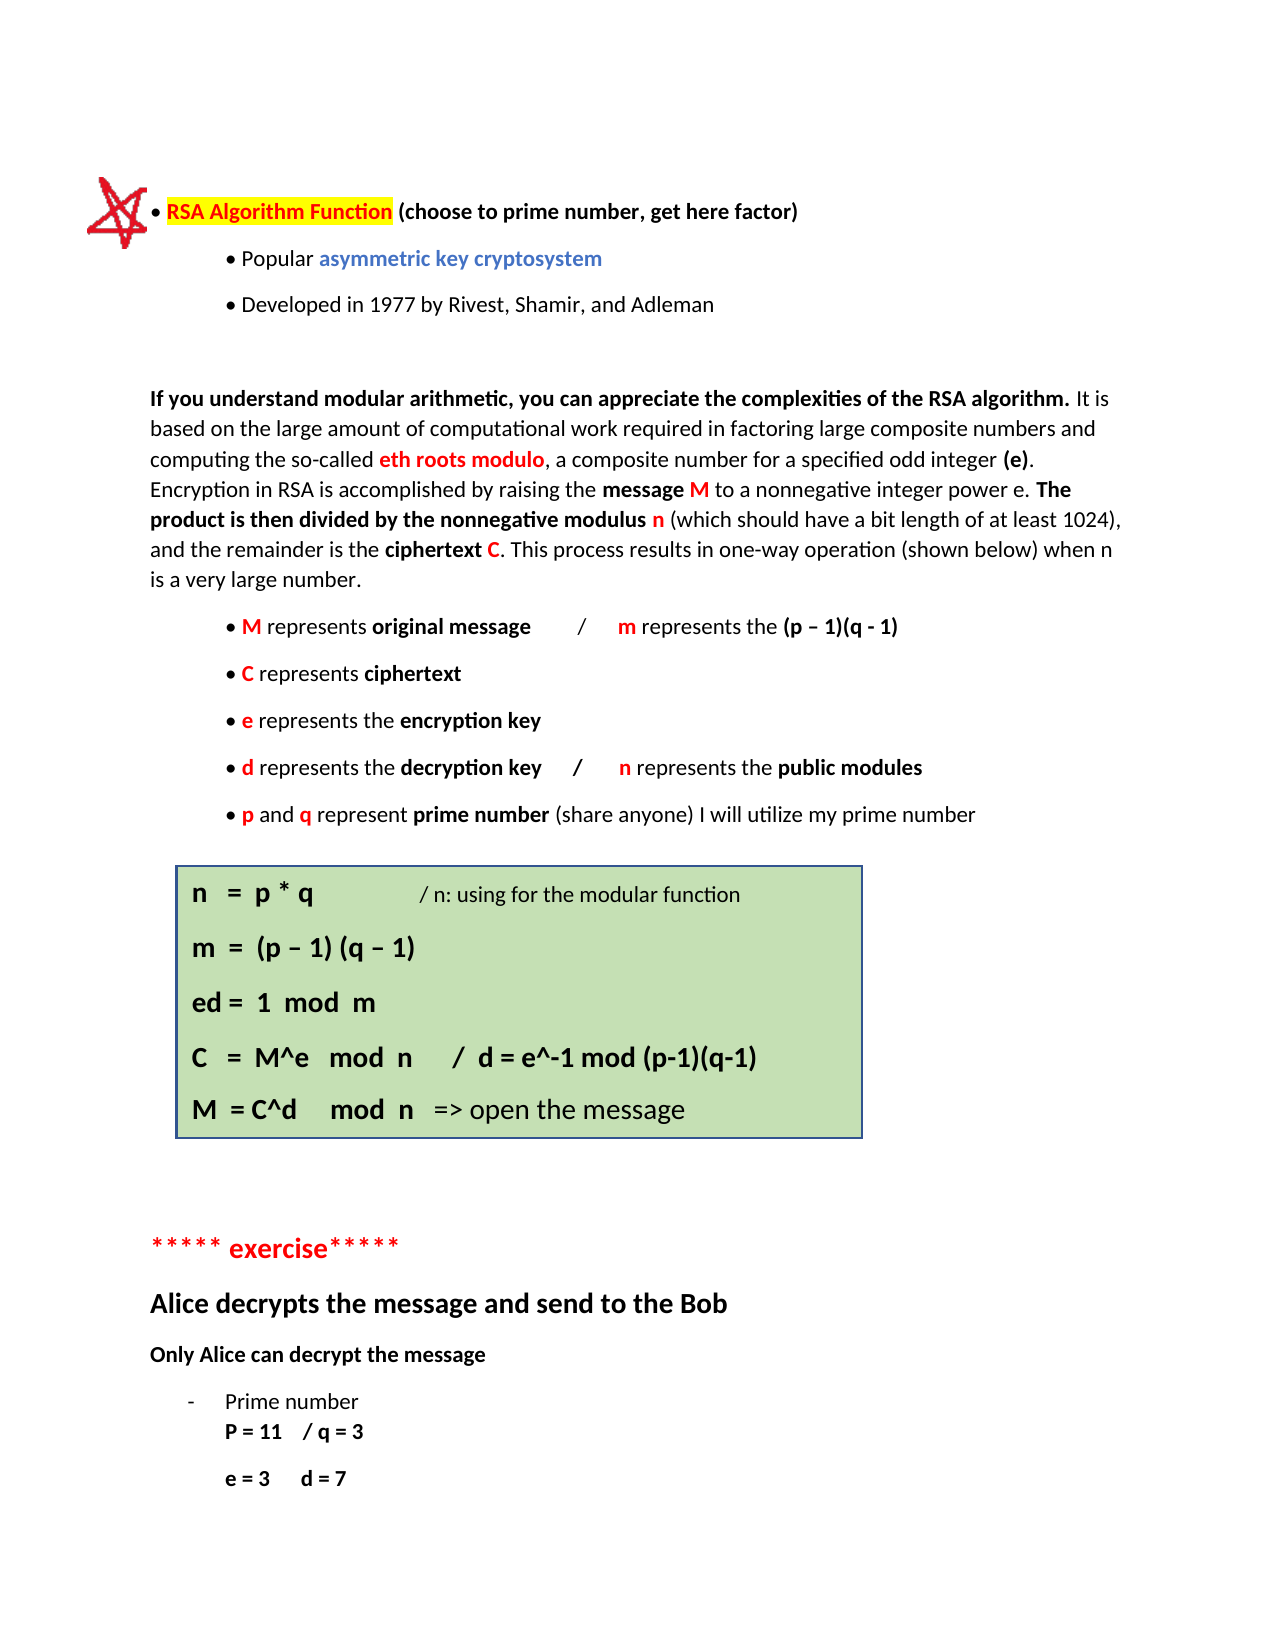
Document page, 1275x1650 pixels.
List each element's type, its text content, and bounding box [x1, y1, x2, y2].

text ***** exercise***** [150, 1230, 1125, 1266]
text e = 3 d = 7 [150, 1464, 1125, 1492]
text • RSA Algorithm Function (choose to prime number, get here factor) [393, 197, 1125, 225]
text • e represents the encryption key [225, 706, 1125, 734]
text • d represents the decryption key / n represents the public modules [225, 753, 1125, 781]
list Prime number [187, 1387, 1125, 1415]
picture [87, 177, 147, 249]
text • C represents ciphertext [225, 659, 1125, 687]
text • p and q represent prime number (share anyone) I will utilize my prime number [225, 800, 1125, 828]
text • Popular asymmetric key cryptosystem [150, 244, 1125, 272]
text • Developed in 1977 by Rivest, Shamir, and Adleman [225, 291, 1125, 319]
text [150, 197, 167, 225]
list P = 11 / q = 3 [225, 1417, 1125, 1445]
text Only Alice can decrypt the message [150, 1340, 1125, 1368]
text Alice decrypts the message and send to the Bob [150, 1285, 1125, 1321]
text • M represents original message / m represents the (p – 1)(q - 1) [225, 612, 1125, 641]
text If you understand modular arithmetic, you can appreciate the complexities of the RSA algorithm. It is based on the large amount of computational work required in factoring large composite numbers and computing the so-called eth roots modulo, a composite number for a specified odd integer (e). Encryption in RSA is accomplished by raising the message M to a nonnegative integer power e. The product is then divided by the nonnegative modulus n (which should have a bit length of at least 1024), and the remainder is the ciphertext C. This process results in one-way operation (shown below) when n is a very large number. [150, 384, 1125, 594]
